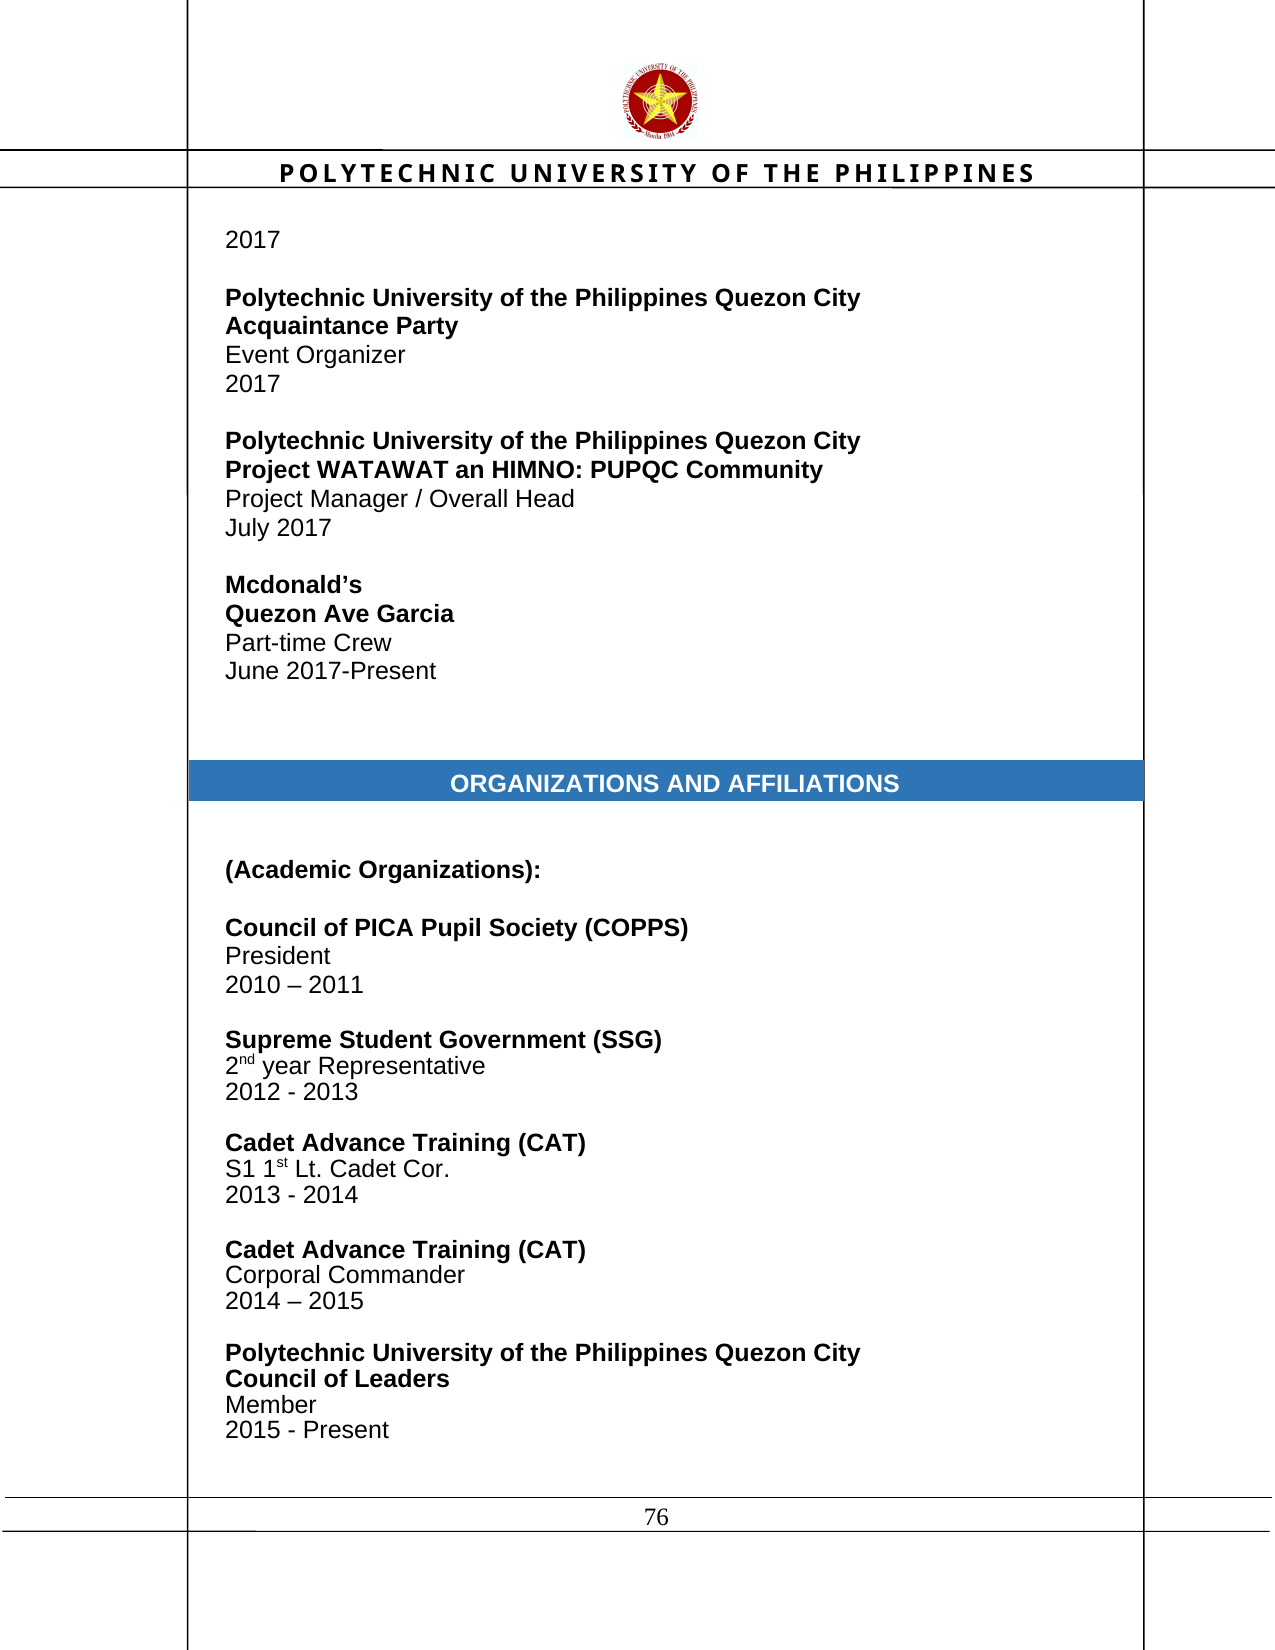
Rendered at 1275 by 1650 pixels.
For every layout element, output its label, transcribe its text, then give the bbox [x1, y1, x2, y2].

text Project Manager / Overall Head [225, 484, 1125, 512]
text Cadet Advance Training (CAT) [225, 1131, 1125, 1157]
text Polytechnic University of the Philippines Quezon City [225, 426, 1125, 455]
text Supreme Student Government (SSG) [225, 1028, 1125, 1053]
text 2017 [225, 225, 1125, 254]
text Council of Leaders [225, 1367, 1125, 1392]
text Project WATAWAT an HIMNO: PUPQC Community [225, 455, 1125, 484]
text June 2017-Present [225, 656, 1125, 685]
text Event Organizer [225, 340, 1125, 369]
text Quezon Ave Garcia [225, 599, 1125, 627]
text President [225, 941, 1125, 970]
picture [622, 63, 698, 139]
text July 2017 [225, 512, 1125, 541]
text Part-time Crew [225, 627, 1125, 656]
text Corporal Commander [225, 1263, 1125, 1289]
text ORGANIZATIONS AND AFFILIATIONS [225, 769, 1125, 798]
text 2017 [225, 369, 1125, 397]
text 2010 – 2011 [225, 970, 1125, 999]
text S1 1st Lt. Cadet Cor. 2013 - 2014 [225, 1157, 1125, 1209]
text Acquaintance Party [225, 311, 1125, 340]
text 2015 - Present [225, 1418, 1125, 1470]
text Member [225, 1392, 1125, 1418]
text Cadet Advance Training (CAT) [225, 1237, 1125, 1263]
text Polytechnic University of the Philippines Quezon City [225, 282, 1125, 311]
text Polytechnic University of the Philippines Quezon City [225, 1341, 1125, 1367]
text 2012 - 2013 [225, 1079, 1125, 1131]
text 2nd year Representative [225, 1053, 1125, 1079]
text (Academic Organizations): [225, 855, 1125, 884]
text Mcdonald’s [225, 570, 1125, 599]
text Council of PICA Pupil Society (COPPS) [225, 913, 1125, 941]
text 2014 – 2015 [225, 1289, 1125, 1315]
